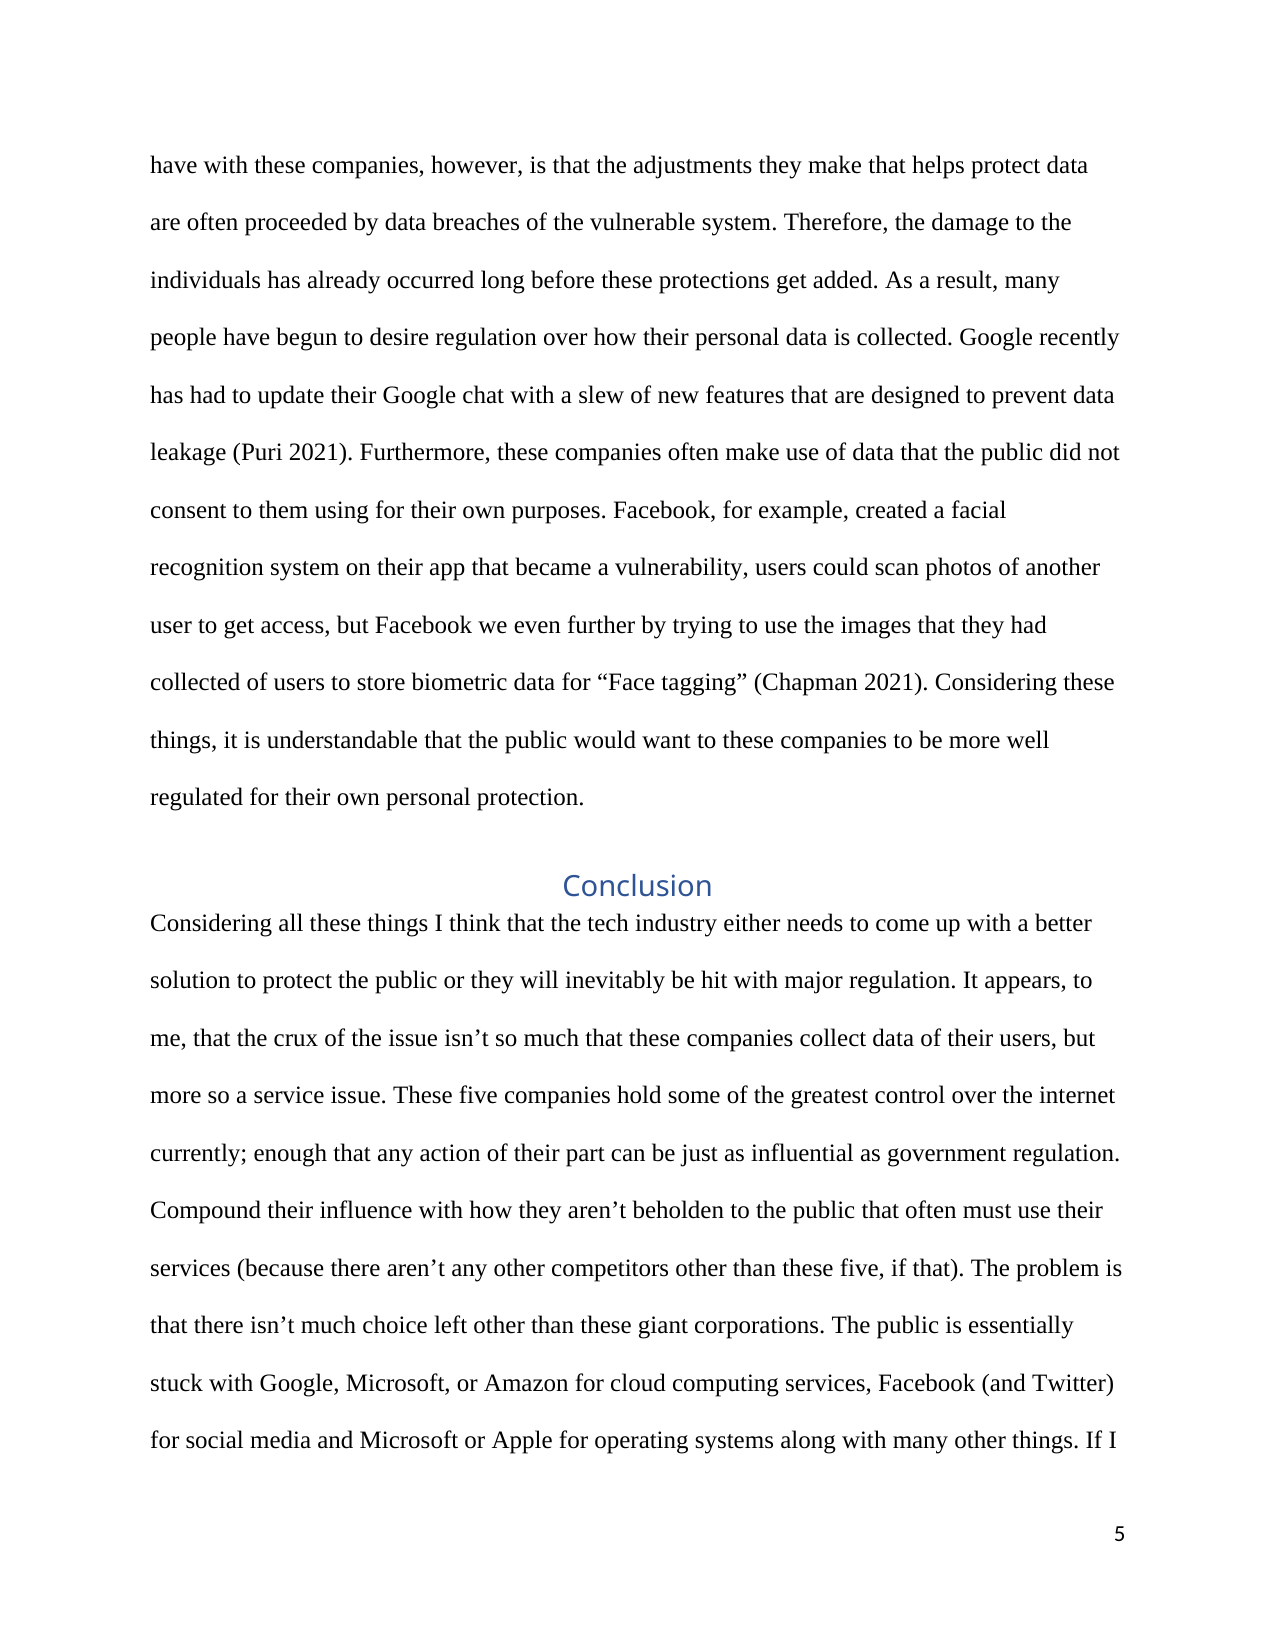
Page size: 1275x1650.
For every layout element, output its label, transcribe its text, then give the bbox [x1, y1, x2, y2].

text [150, 150, 1125, 811]
subtitle Conclusion [150, 865, 1125, 905]
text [150, 908, 1125, 1454]
